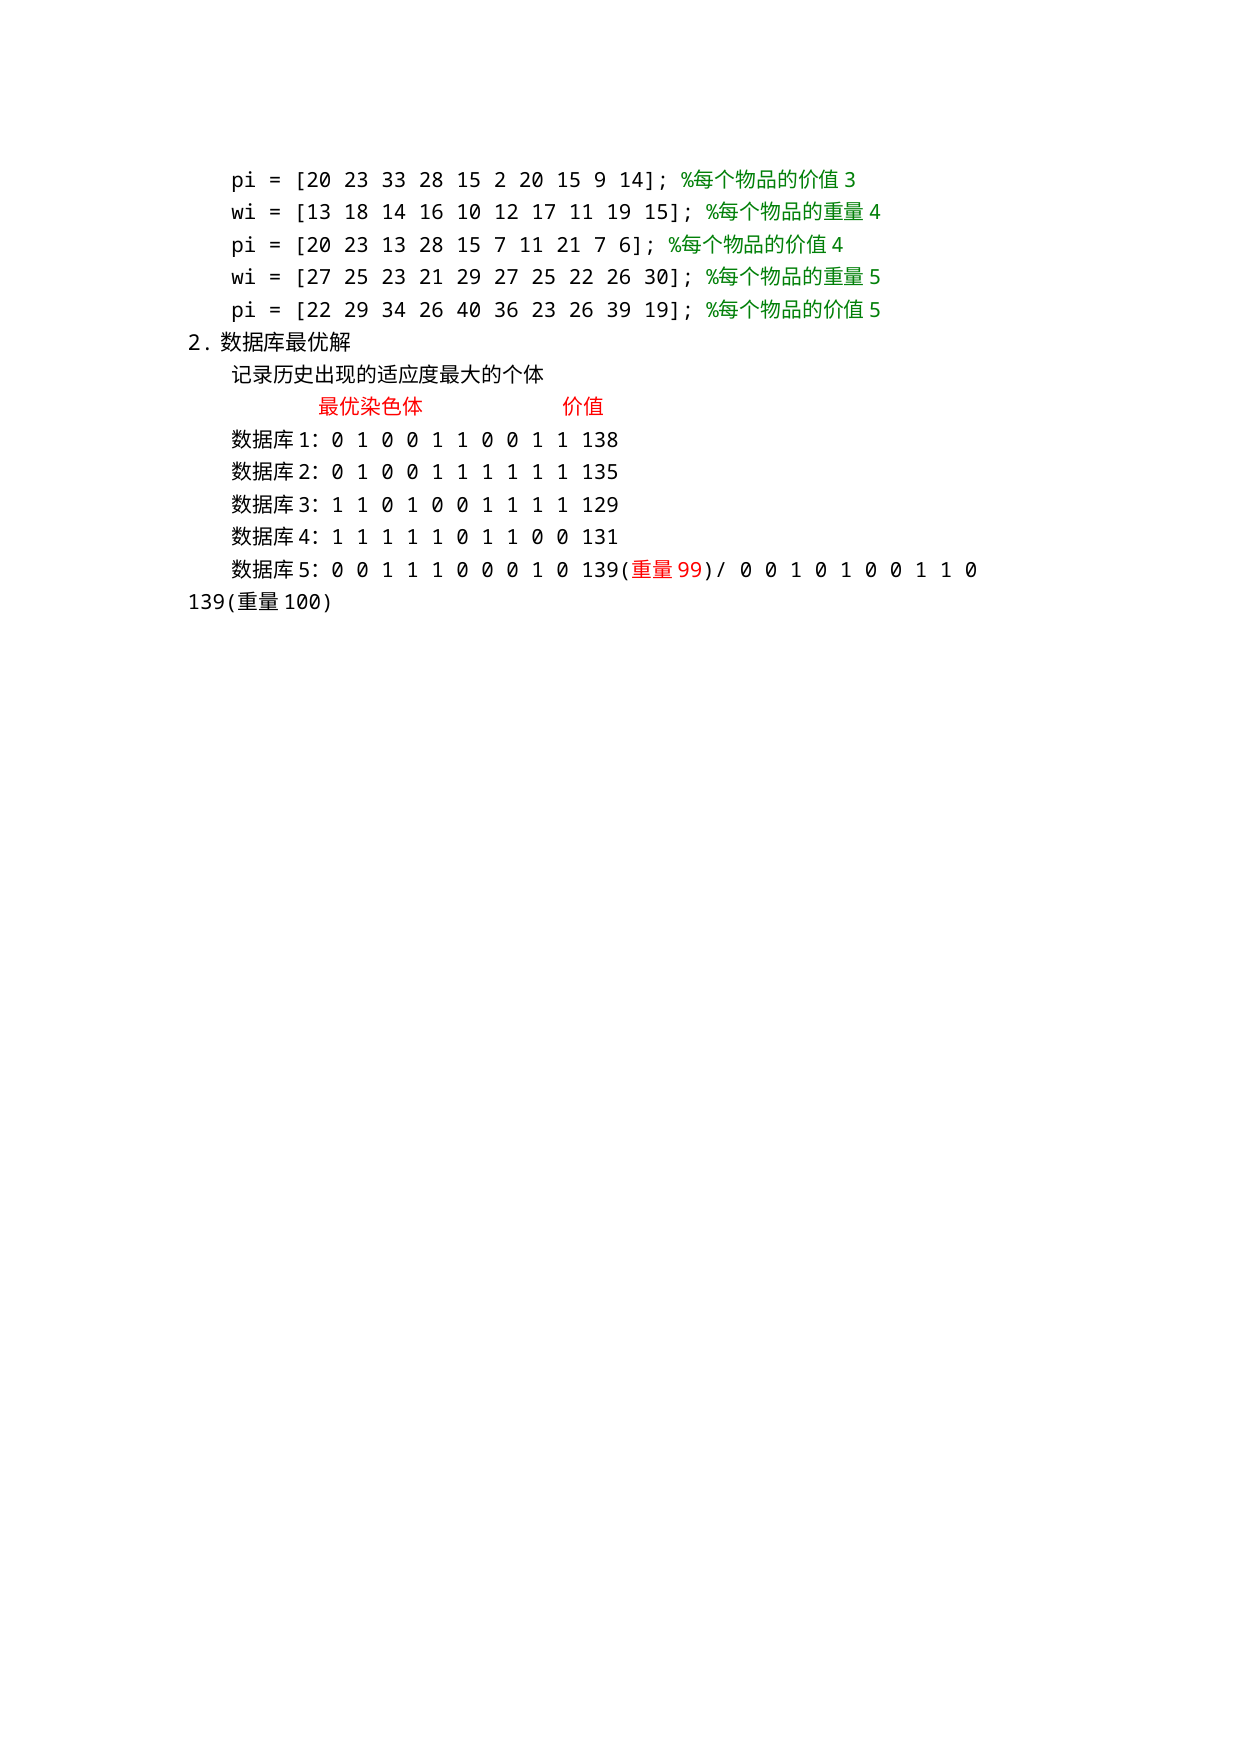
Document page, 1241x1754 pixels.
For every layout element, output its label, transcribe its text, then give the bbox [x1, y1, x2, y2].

text 数据库5：0 0 1 1 1 0 0 0 1 0 139(重量99)/ 0 0 1 0 1 0 0 1 1 0 139(重量100) [187, 552, 1053, 617]
text pi = [22 29 34 26 40 36 23 26 39 19]; %每个物品的价值5 [187, 292, 1053, 324]
text wi = [27 25 23 21 29 27 25 22 26 30]; %每个物品的重量5 [187, 259, 1053, 292]
text 数据库2：0 1 0 0 1 1 1 1 1 1 135 [187, 454, 1053, 487]
text 数据库1：0 1 0 0 1 1 0 0 1 1 138 [187, 422, 1053, 454]
text pi = [20 23 33 28 15 2 20 15 9 14]; %每个物品的价值3 [187, 162, 1053, 194]
list 数据库最优解 [187, 324, 1053, 357]
text 最优染色体 价值 [275, 389, 1053, 422]
text 数据库3：1 1 0 1 0 0 1 1 1 1 129 [187, 487, 1053, 519]
text 数据库4：1 1 1 1 1 0 1 1 0 0 131 [187, 519, 1053, 552]
text 记录历史出现的适应度最大的个体 [187, 357, 1053, 389]
text pi = [20 23 13 28 15 7 11 21 7 6]; %每个物品的价值4 [187, 227, 1053, 259]
text wi = [13 18 14 16 10 12 17 11 19 15]; %每个物品的重量4 [187, 194, 1053, 227]
